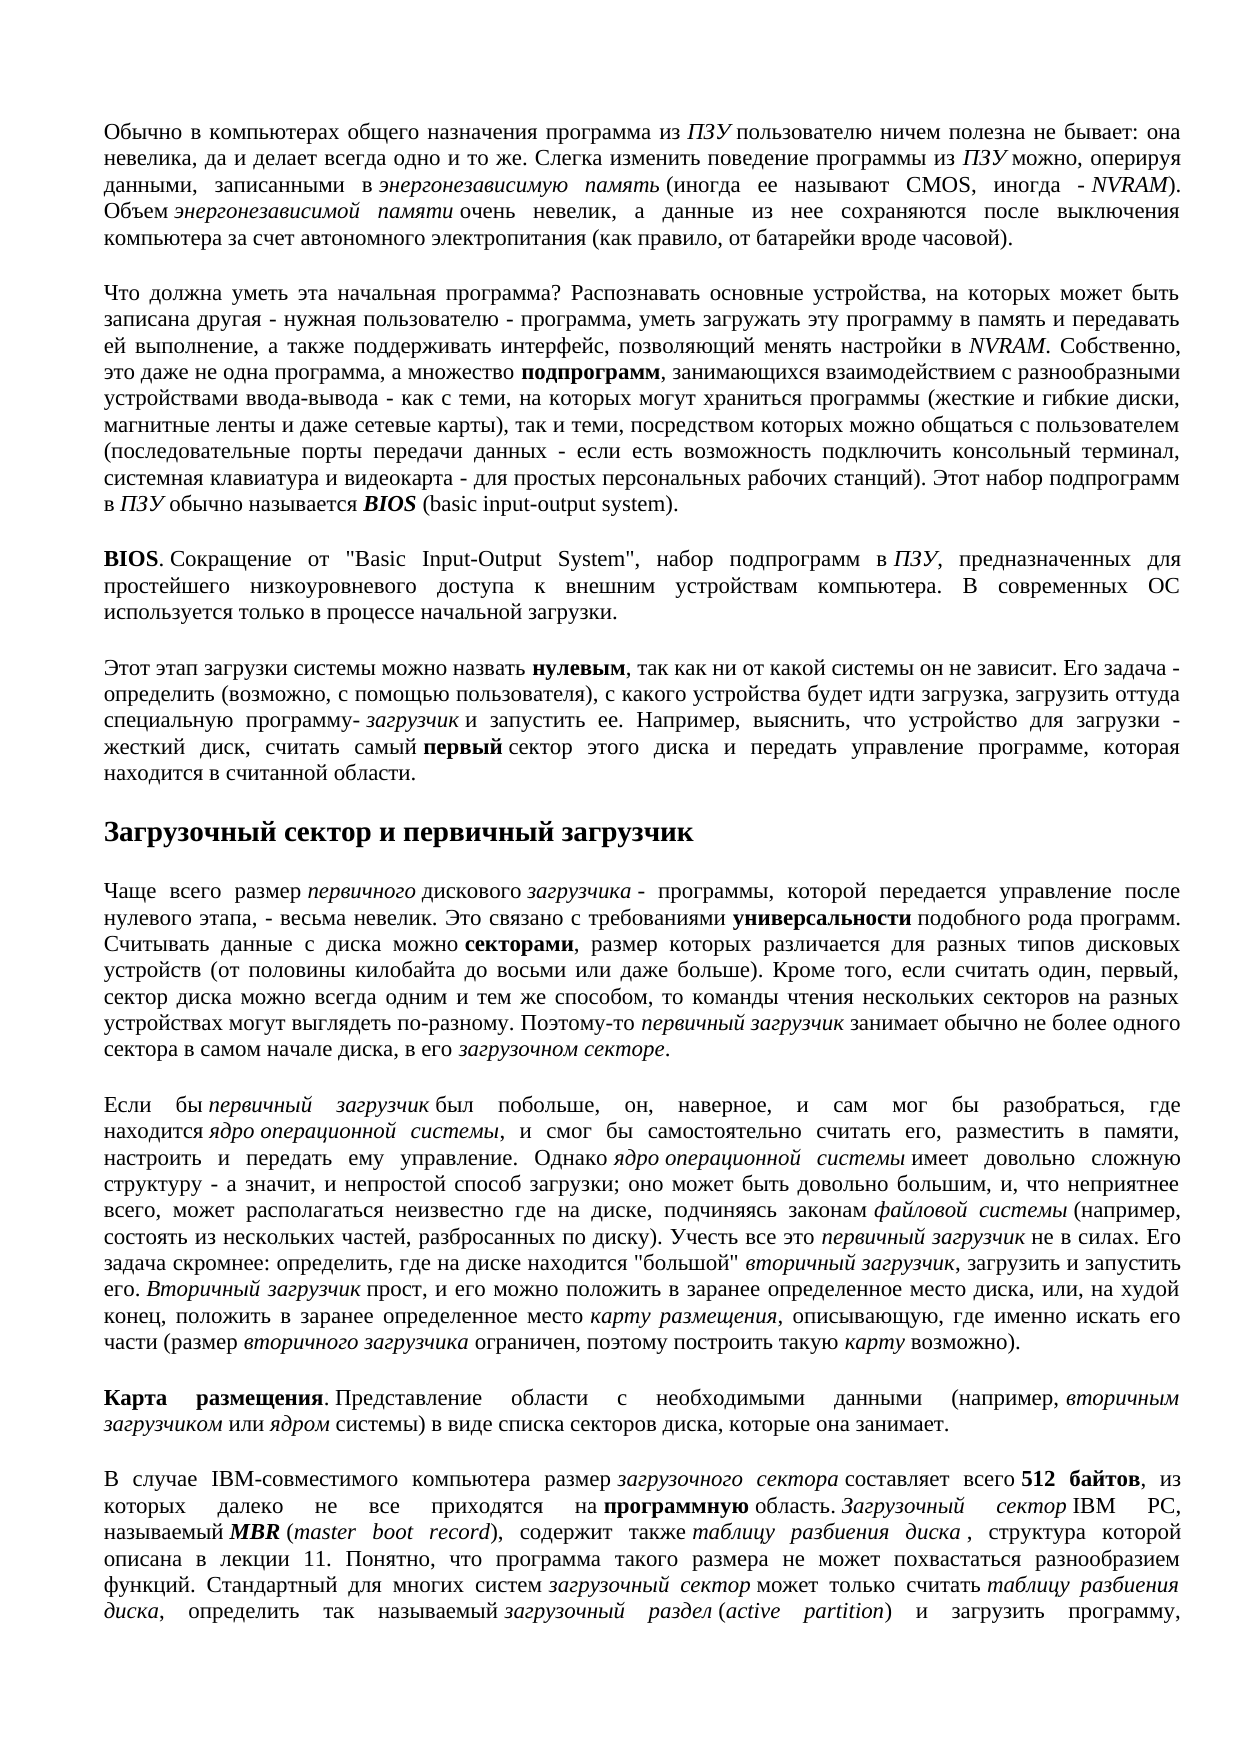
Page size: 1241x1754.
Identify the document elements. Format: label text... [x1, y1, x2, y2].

text BIOS. Сокращение от "Basic Input-Output System", набор подпрограмм в ПЗУ, предназначенных для простейшего низкоуровневого доступа к внешним устройствам компьютера. В современных ОС используется только в процессе начальной загрузки. [103, 545, 1181, 624]
text Загрузочный сектор и первичный загрузчик [103, 814, 1181, 848]
text Что должна уметь эта начальная программа? Распознавать основные устройства, на которых может быть записана другая - нужная пользователю - программа, уметь загружать эту программу в память и передавать ей выполнение, а также поддерживать интерфейс, позволяющий менять настройки в NVRAM. Собственно, это даже не одна программа, а множество подпрограмм, занимающихся взаимодействием с разнообразными устройствами ввода-вывода - как с теми, на которых могут храниться программы (жесткие и гибкие диски, магнитные ленты и даже сетевые карты), так и теми, посредством которых можно общаться с пользователем (последовательные порты передачи данных - если есть возможность подключить консольный терминал, системная клавиатура и видеокарта - для простых персональных рабочих станций). Этот набор подпрограмм в ПЗУ обычно называется BIOS (basic input-output system). [103, 279, 1181, 516]
text Карта размещения. Представление области с необходимыми данными (например, вторичным загрузчиком или ядром системы) в виде списка секторов диска, которые она занимает. [103, 1384, 1181, 1436]
text Обычно в компьютерах общего назначения программа из ПЗУ пользователю ничем полезна не бывает: она невелика, да и делает всегда одно и то же. Слегка изменить поведение программы из ПЗУ можно, оперируя данными, записанными в энергонезависимую память (иногда ее называют CMOS, иногда - NVRAM). Объем энергонезависимой памяти очень невелик, а данные из нее сохраняются после выключения компьютера за счет автономного электропитания (как правило, от батарейки вроде часовой). [103, 118, 1181, 250]
text Если бы первичный загрузчик был побольше, он, наверное, и сам мог бы разобраться, где находится ядро операционной системы, и смог бы самостоятельно считать его, разместить в памяти, настроить и передать ему управление. Однако ядро операционной системы имеет довольно сложную структуру - а значит, и непростой способ загрузки; оно может быть довольно большим, и, что неприятнее всего, может располагаться неизвестно где на диске, подчиняясь законам файловой системы (например, состоять из нескольких частей, разбросанных по диску). Учесть все это первичный загрузчик не в силах. Его задача скромнее: определить, где на диске находится "большой" вторичный загрузчик, загрузить и запустить его. Вторичный загрузчик прост, и его можно положить в заранее определенное место диска, или, на худой конец, положить в заранее определенное место карту размещения, описывающую, где именно искать его части (размер вторичного загрузчика ограничен, поэтому построить такую карту возможно). [103, 1091, 1181, 1354]
text Чаще всего размер первичного дискового загрузчика - программы, которой передается управление после нулевого этапа, - весьма невелик. Это связано с требованиями универсальности подобного рода программ. Считывать данные с диска можно секторами, размер которых различается для разных типов дисковых устройств (от половины килобайта до восьми или даже больше). Кроме того, если считать один, первый, сектор диска можно всегда одним и тем же способом, то команды чтения нескольких секторов на разных устройствах могут выглядеть по-разному. Поэтому-то первичный загрузчик занимает обычно не более одного сектора в самом начале диска, в его загрузочном секторе. [103, 877, 1181, 1062]
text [103, 1466, 1181, 1624]
text Этот этап загрузки системы можно назвать нулевым, так как ни от какой системы он не зависит. Его задача - определить (возможно, с помощью пользователя), с какого устройства будет идти загрузка, загрузить оттуда специальную программу- загрузчик и запустить ее. Например, выяснить, что устройство для загрузки - жесткий диск, считать самый первый сектор этого диска и передать управление программе, которая находится в считанной области. [103, 654, 1181, 785]
